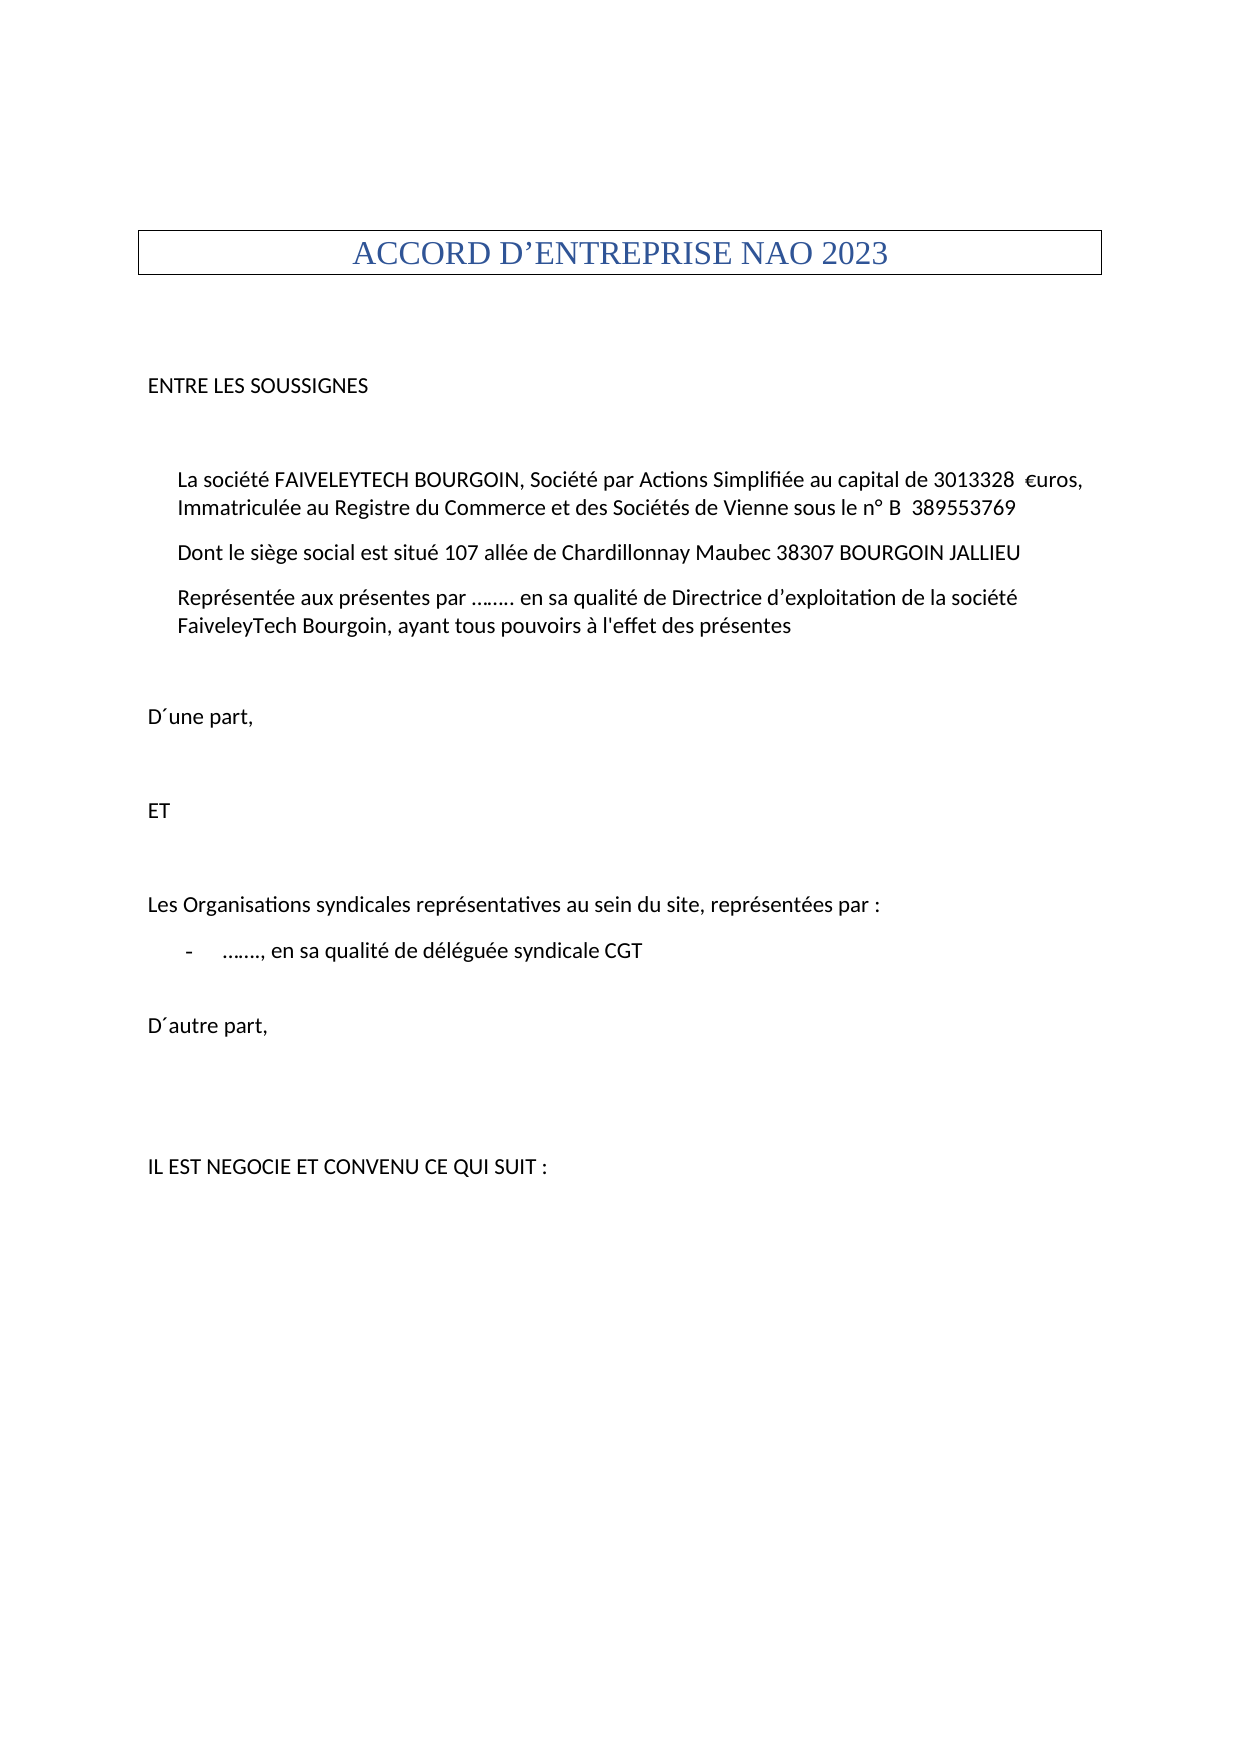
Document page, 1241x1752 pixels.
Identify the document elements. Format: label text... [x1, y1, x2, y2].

text Représentée aux présentes par …….. en sa qualité de Directrice d’exploitation de la société FaiveleyTech Bourgoin, ayant tous pouvoirs à l'effet des présentes [177, 583, 1092, 639]
subtitle ACCORD D’ENTREPRISE NAO 2023 [139, 231, 1101, 274]
text IL EST NEGOCIE ET CONVENU CE QUI SUIT : [148, 1152, 1092, 1180]
text ET [148, 796, 1092, 824]
text ENTRE LES SOUSSIGNES [148, 372, 1092, 399]
text Dont le siège social est situé 107 allée de Chardillonnay Maubec 38307 BOURGOIN JALLIEU [177, 538, 1092, 566]
text D´autre part, [148, 1012, 1092, 1039]
text La société FAIVELEYTECH BOURGOIN, Société par Actions Simplifiée au capital de 3013328 €uros, Immatriculée au Registre du Commerce et des Sociétés de Vienne sous le n° B 389553769 [177, 465, 1092, 521]
list ……., en sa qualité de déléguée syndicale CGT [185, 937, 1092, 965]
text D´une part, [148, 702, 1092, 730]
text Les Organisations syndicales représentatives au sein du site, représentées par : [148, 890, 1092, 918]
